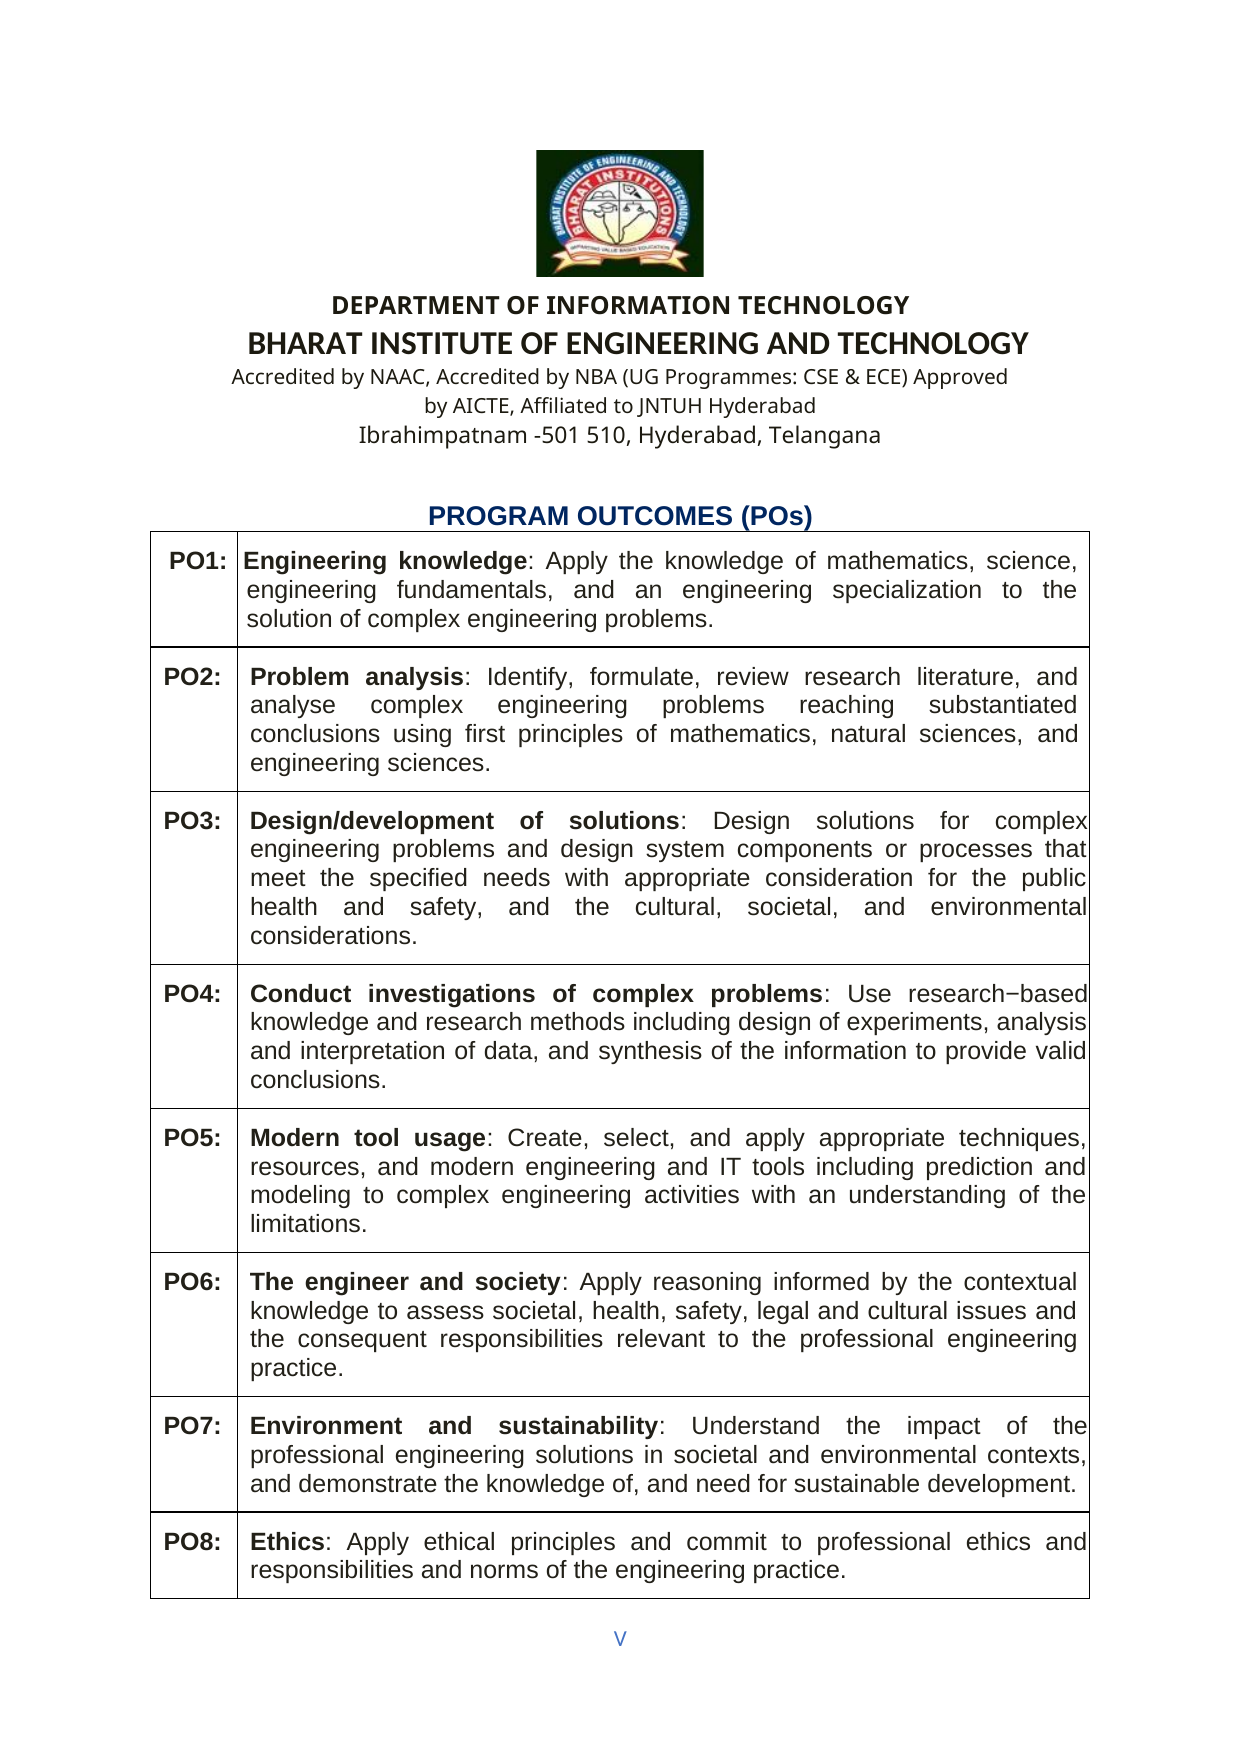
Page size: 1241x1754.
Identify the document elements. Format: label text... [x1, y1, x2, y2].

table_cell The engineer and society: Apply reasoning informed by the contextual knowledge to assess societal, health, safety, legal and cultural issues and the consequent responsibilities relevant to the professional engineering practice. [238, 1253, 1089, 1396]
text BHARAT INSTITUTE OF ENGINEERING AND TECHNOLOGY [247, 322, 1090, 362]
table_header Engineering knowledge: Apply the knowledge of mathematics, science, engineering fundamentals, and an engineering specialization to the solution of complex engineering problems. [238, 532, 1089, 646]
text Ibrahimpatnam -501 510, Hyderabad, Telangana [227, 419, 1013, 451]
table_cell PO2: [151, 648, 237, 791]
table_cell Modern tool usage: Create, select, and apply appropriate techniques, resources, and modern engineering and IT tools including prediction and modeling to complex engineering activities with an understanding of the limitations. [238, 1109, 1089, 1252]
table_cell Environment and sustainability: Understand the impact of the professional engineering solutions in societal and environmental contexts, and demonstrate the knowledge of, and need for sustainable development. [238, 1397, 1089, 1511]
text Accredited by NAAC, Accredited by NBA (UG Programmes: CSE & ECE) Approved by AICTE, Affiliated to JNTUH Hyderabad [227, 362, 1013, 419]
table_cell PO5: [151, 1109, 237, 1252]
table_cell PO3: [151, 792, 237, 963]
text PROGRAM OUTCOMES (POs) [228, 500, 1013, 531]
table_cell Design/development of solutions: Design solutions for complex engineering problems and design system components or processes that meet the specified needs with appropriate consideration for the public health and safety, and the cultural, societal, and environmental considerations. [238, 792, 1089, 963]
table_cell Problem analysis: Identify, formulate, review research literature, and analyse complex engineering problems reaching substantiated conclusions using first principles of mathematics, natural sciences, and engineering sciences. [238, 648, 1089, 791]
picture [536, 150, 704, 277]
table_cell Conduct investigations of complex problems: Use research−based knowledge and research methods including design of experiments, analysis and interpretation of data, and synthesis of the information to provide valid conclusions. [238, 965, 1089, 1108]
table_cell PO8: [151, 1513, 237, 1598]
table_cell Ethics: Apply ethical principles and commit to professional ethics and responsibilities and norms of the engineering practice. [238, 1513, 1089, 1598]
table_cell PO7: [151, 1397, 237, 1511]
table_cell PO6: [151, 1253, 237, 1396]
table_header PO1: [151, 532, 237, 646]
table_cell PO4: [151, 965, 237, 1108]
text DEPARTMENT OF INFORMATION TECHNOLOGY [227, 288, 1013, 322]
